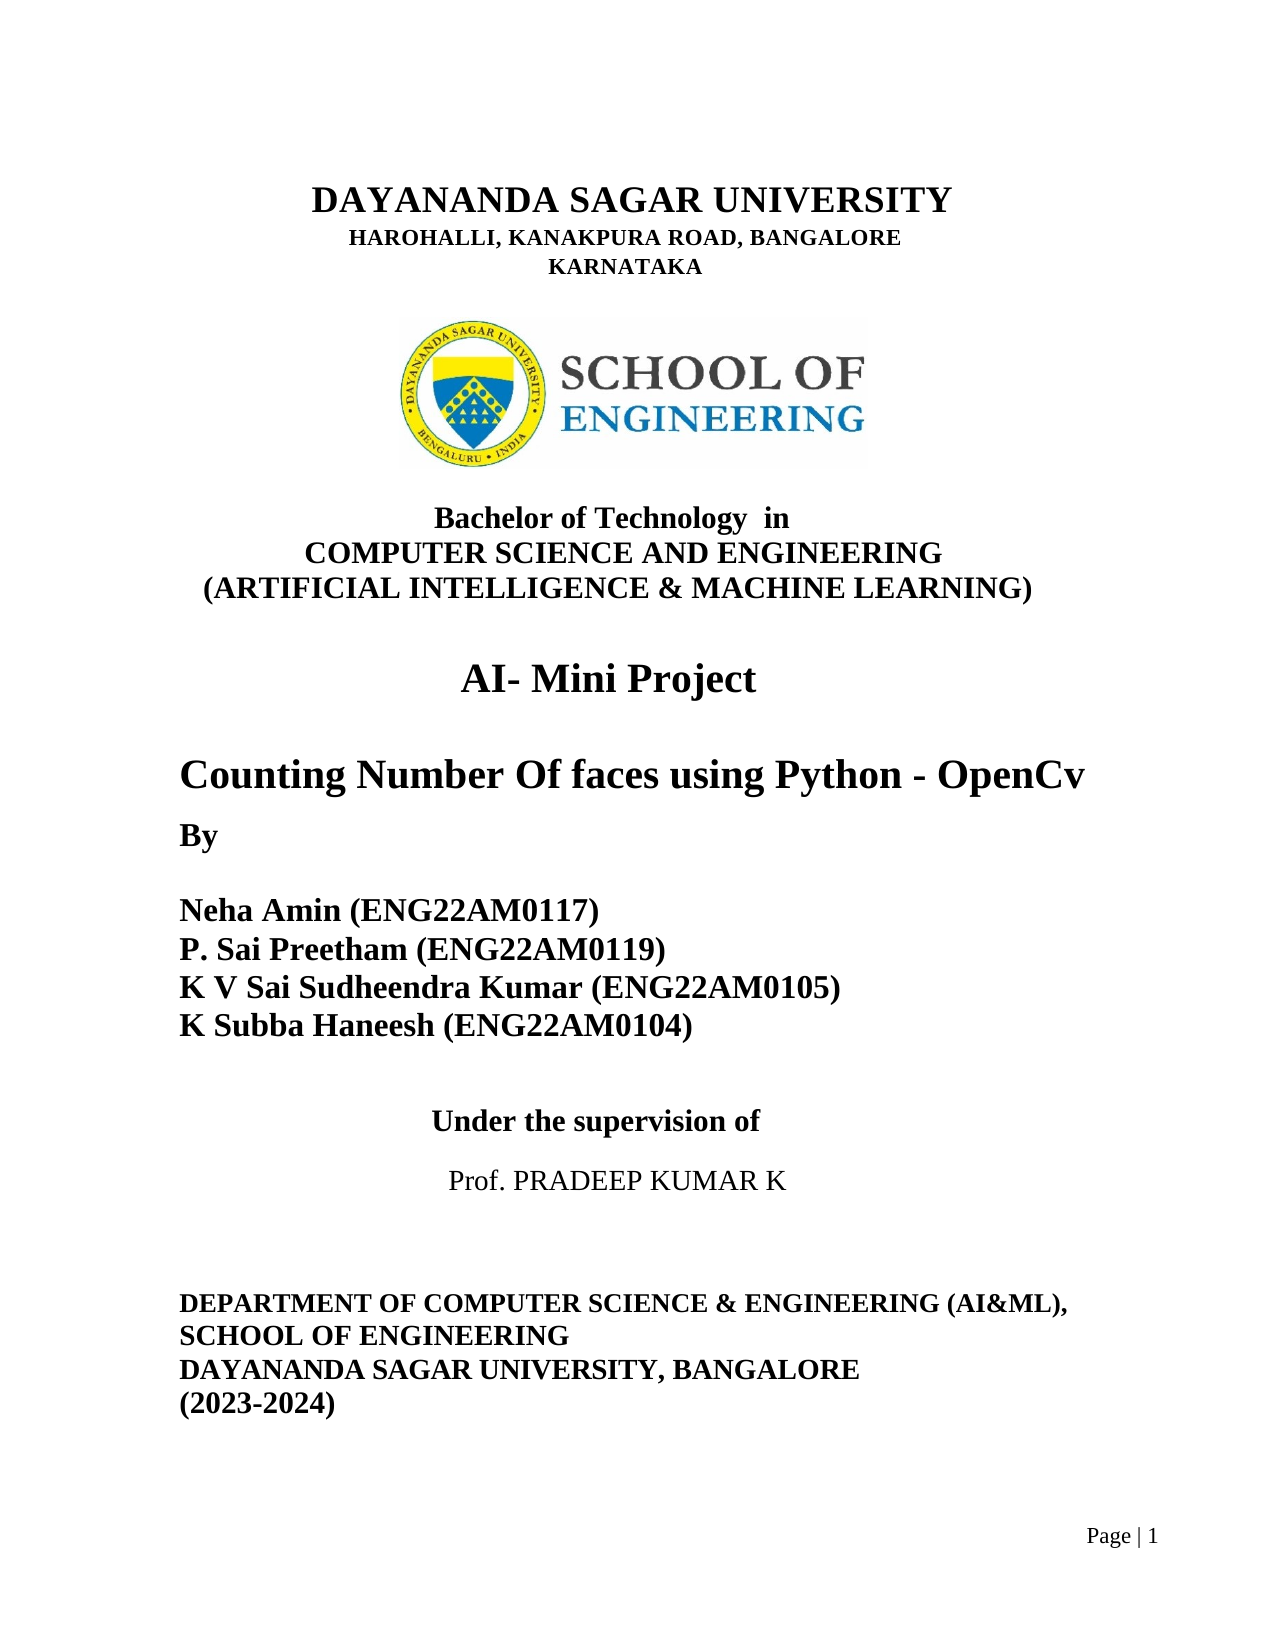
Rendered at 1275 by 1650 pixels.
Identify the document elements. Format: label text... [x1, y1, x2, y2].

text P. Sai Preetham (ENG22AM0119) [179, 929, 1158, 967]
text DEPARTMENT OF COMPUTER SCIENCE & ENGINEERING (AI&ML), [179, 1287, 1158, 1318]
text Prof. PRADEEP KUMAR K [179, 1163, 845, 1199]
text Neha Amin (ENG22AM0117) [179, 891, 1158, 929]
text K V Sai Sudheendra Kumar (ENG22AM0105) [179, 967, 1158, 1006]
text (Artificial Intelligence & Machine Learning) [203, 571, 1158, 606]
text Bachelor of Technology in [179, 500, 845, 535]
text KARNATAKA [230, 253, 1158, 279]
picture [398, 317, 868, 469]
text K Subba Haneesh (ENG22AM0104) [179, 1006, 1158, 1044]
text AI- Mini Project [179, 654, 1158, 702]
text COMPUTER SCIENCE AND ENGINEERING [203, 535, 1158, 571]
subtitle SCHOOL OF ENGINEERING [179, 1318, 1154, 1352]
subtitle DAYANANDA SAGAR UNIVERSITY, BANGALORE [179, 1352, 1154, 1386]
text Counting Number Of faces using Python - OpenCv [179, 750, 1158, 798]
subtitle DAYANANDA SAGAR UNIVERSITY [203, 177, 1158, 220]
text By [179, 825, 1158, 852]
text (2023-2024) [179, 1386, 1154, 1421]
text Under the supervision of [179, 1102, 845, 1138]
text HAROHALLI, KANAKPURA ROAD, BANGALORE [230, 224, 1158, 250]
